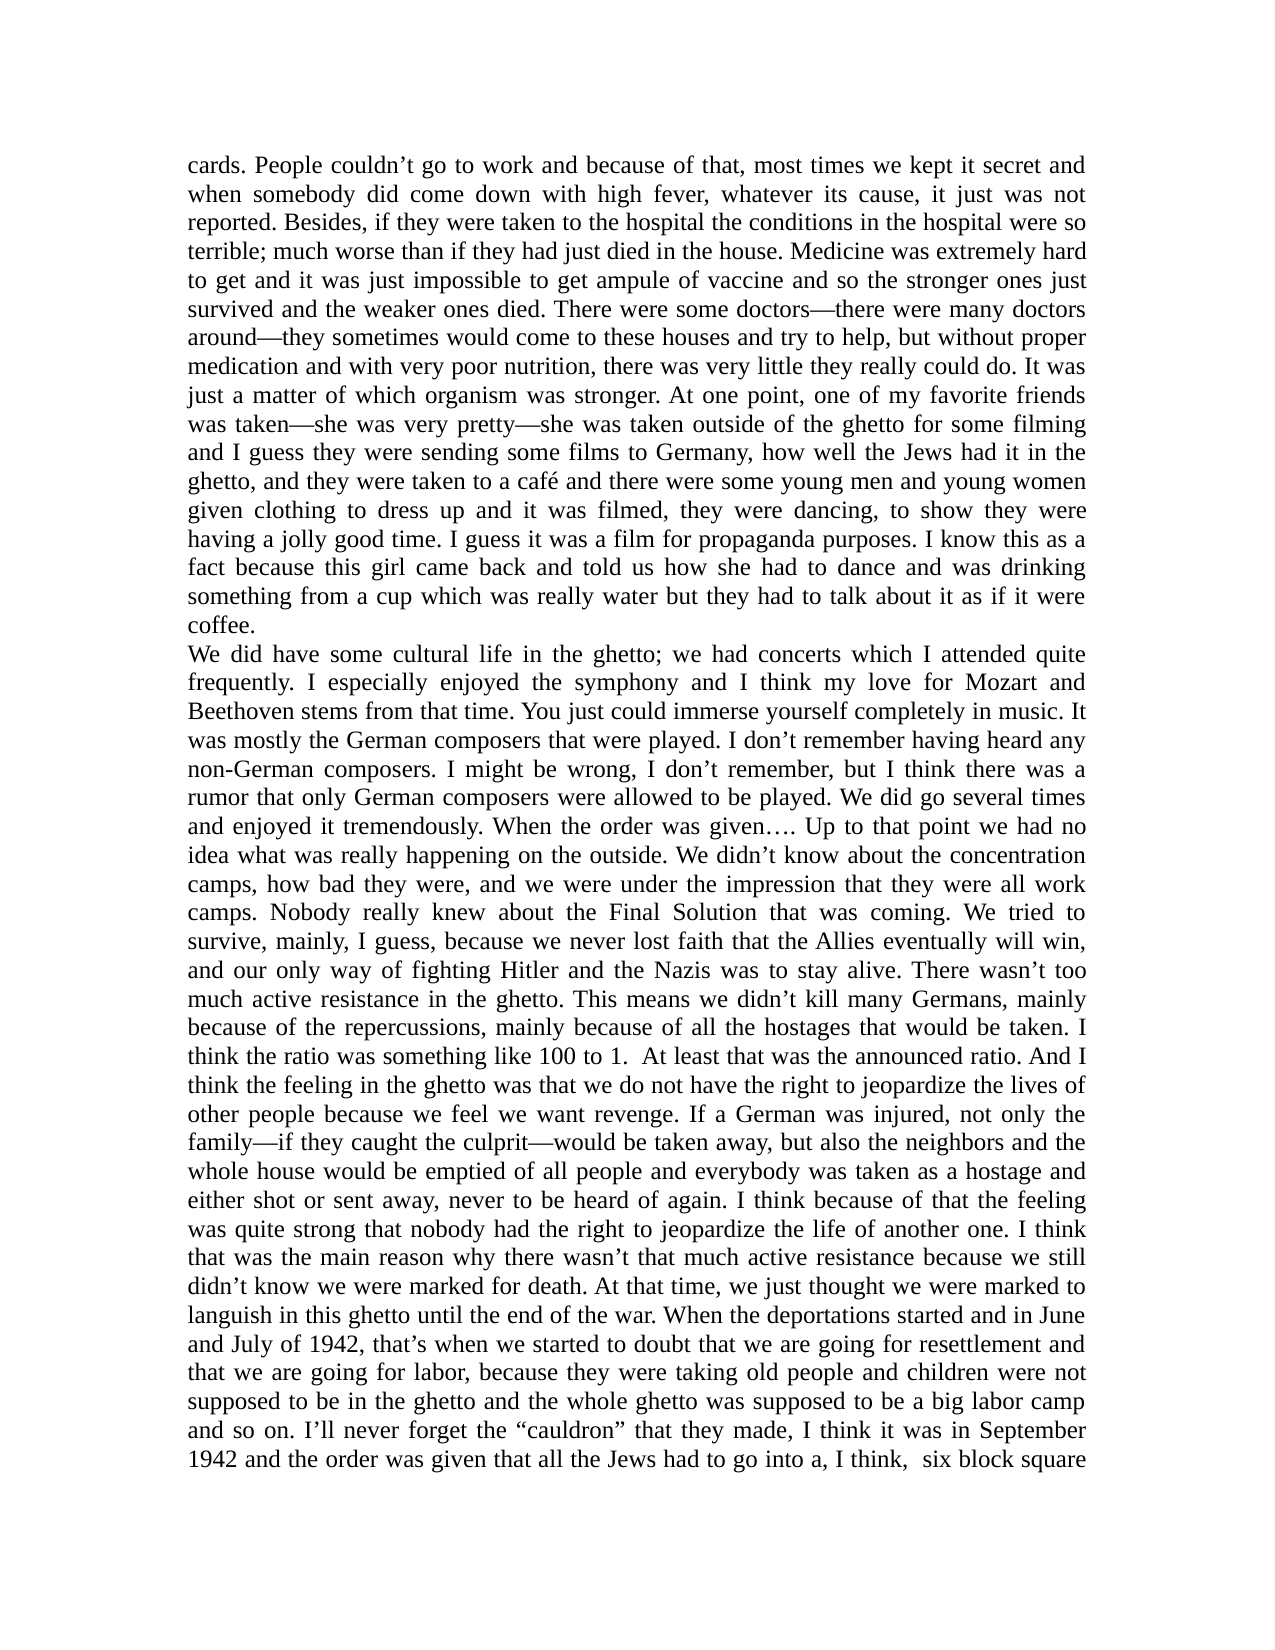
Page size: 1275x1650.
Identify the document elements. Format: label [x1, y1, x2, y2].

text [187, 150, 1087, 639]
text [187, 639, 1087, 1472]
